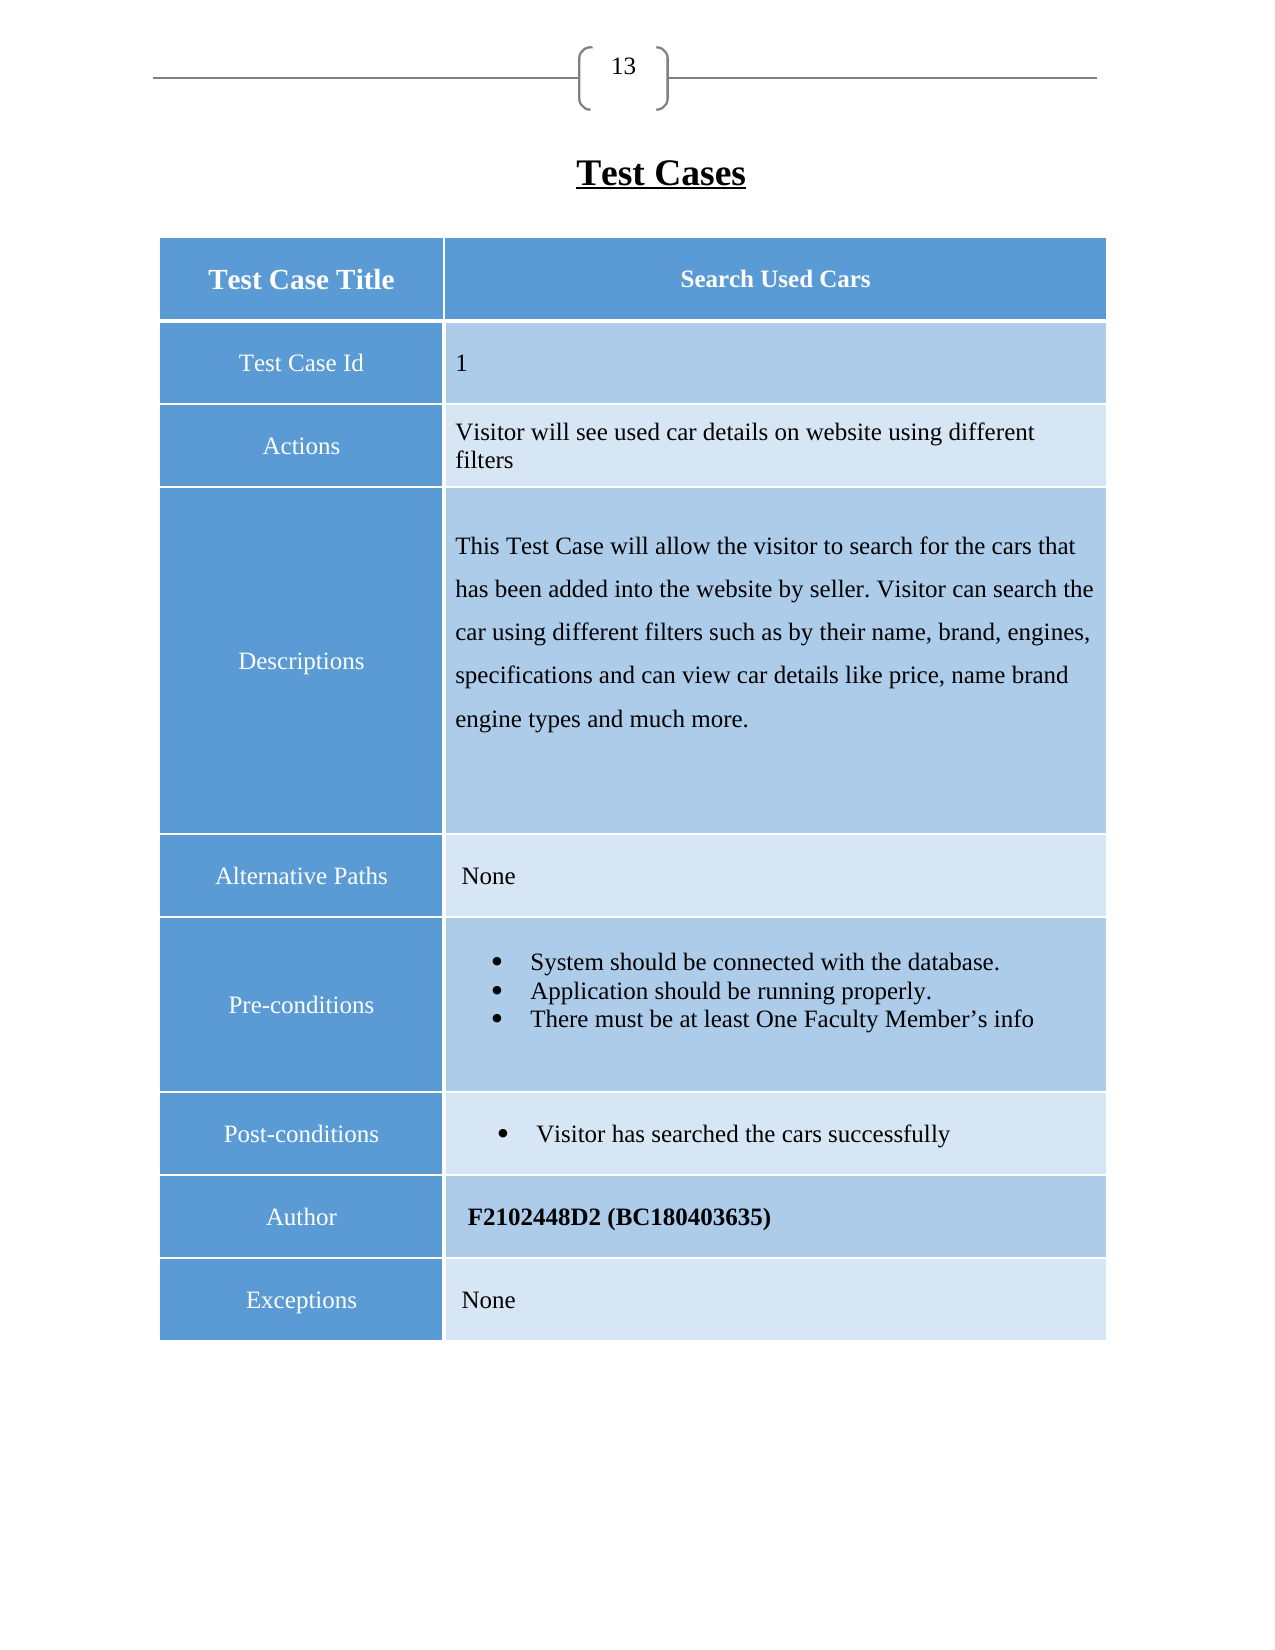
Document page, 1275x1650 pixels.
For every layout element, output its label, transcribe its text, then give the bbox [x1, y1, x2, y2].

table_cell None [446, 1259, 1106, 1340]
table_cell Visitor has searched the cars successfully [446, 1093, 1106, 1174]
table_cell System should be connected with the database. Application should be running properly. There must be at least One Faculty Member’s info [446, 918, 1106, 1091]
table_cell 1 [446, 323, 1106, 403]
table_header Test Case Title [160, 238, 443, 319]
table_cell This Test Case will allow the visitor to search for the cars that has been added into the website by seller. Visitor can search the car using different filters such as by their name, brand, engines, specifications and can view car details like price, name brand engine types and much more. [446, 488, 1106, 833]
table_cell Post-conditions [160, 1093, 442, 1174]
table_cell Pre-conditions [160, 918, 442, 1091]
table_cell F2102448D2 (BC180403635) [446, 1176, 1106, 1257]
table_cell Alternative Paths [160, 835, 442, 916]
table_cell Exceptions [160, 1259, 442, 1340]
table_cell None [446, 835, 1106, 916]
table_header Search Used Cars [445, 238, 1106, 319]
table_cell Visitor will see used car details on website using different filters [446, 405, 1106, 486]
table_cell Test Case Id [160, 323, 442, 403]
table_cell Author [160, 1176, 442, 1257]
table_cell Descriptions [160, 488, 442, 833]
table_cell Actions [160, 405, 442, 486]
text Test Cases [197, 150, 1125, 193]
